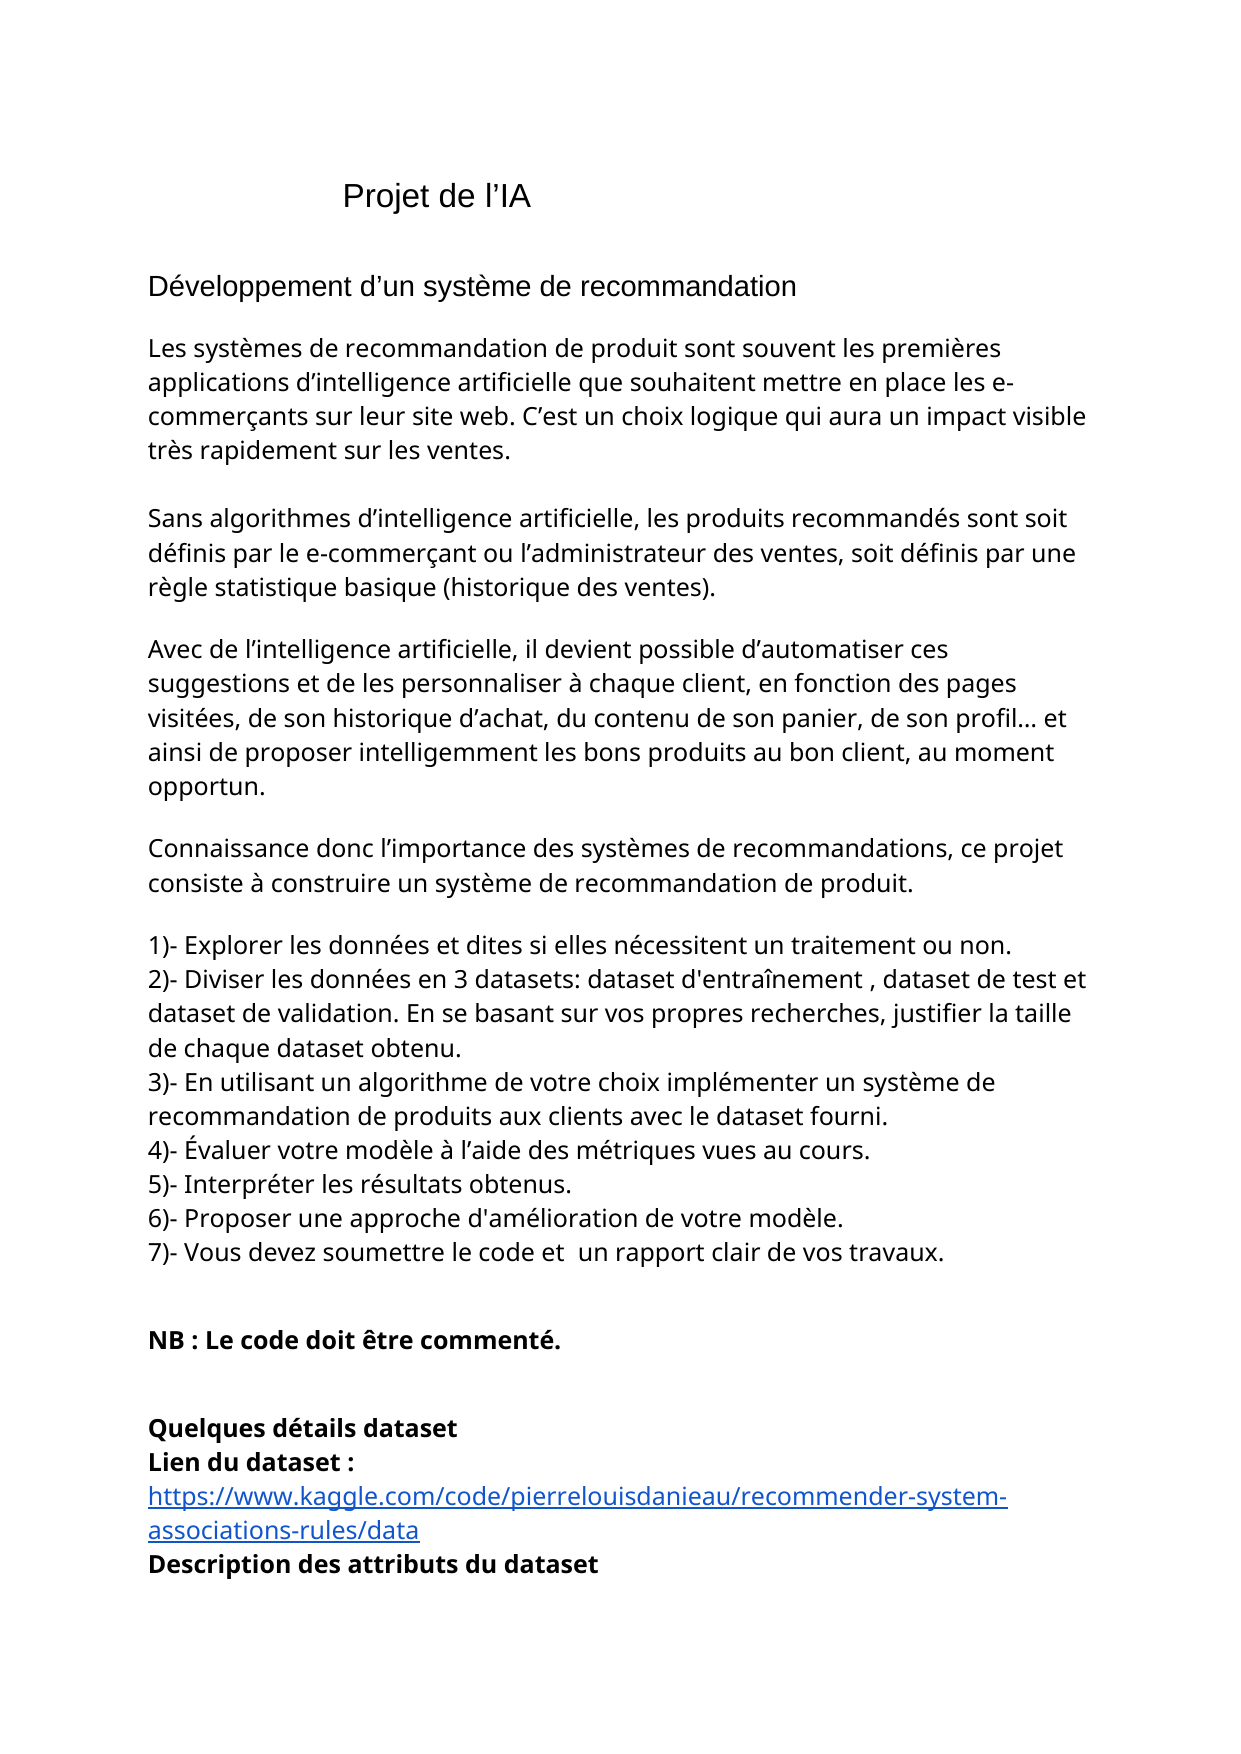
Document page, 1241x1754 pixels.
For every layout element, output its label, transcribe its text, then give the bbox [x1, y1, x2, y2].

text NB : Le code doit être commenté. [148, 1322, 1093, 1356]
text Lien du dataset : https://www.kaggle.com/code/pierrelouisdanieau/recommender-system-associations-rules/data [148, 1444, 1093, 1546]
text 7)- Vous devez soumettre le code et un rapport clair de vos travaux. [148, 1234, 1093, 1269]
text 2)- Diviser les données en 3 datasets: dataset d'entraînement , dataset de test et dataset de validation. En se basant sur vos propres recherches, justifier la taille de chaque dataset obtenu. [148, 962, 1093, 1064]
text Description des attributs du dataset [148, 1546, 1093, 1581]
text Les systèmes de recommandation de produit sont souvent les premières applications d’intelligence artificielle que souhaitent mettre en place les e-commerçants sur leur site web. C’est un choix logique qui aura un impact visible très rapidement sur les ventes. [148, 331, 1093, 467]
text Quelques détails dataset [148, 1410, 1093, 1444]
text Connaissance donc l’importance des systèmes de recommandations, ce projet consiste à construire un système de recommandation de produit. [148, 831, 1093, 899]
text 4)- Évaluer votre modèle à l’aide des métriques vues au cours. [148, 1132, 1093, 1166]
text 3)- En utilisant un algorithme de votre choix implémenter un système de recommandation de produits aux clients avec le dataset fourni. [148, 1064, 1093, 1132]
text Développement d’un système de recommandation [148, 268, 1093, 302]
text Projet de l’IA [148, 176, 1093, 215]
text 5)- Interpréter les résultats obtenus. [148, 1166, 1093, 1201]
text Avec de l’intelligence artificielle, il devient possible d’automatiser ces suggestions et de les personnaliser à chaque client, en fonction des pages visitées, de son historique d’achat, du contenu de son panier, de son profil… et ainsi de proposer intelligemment les bons produits au bon client, au moment opportun. [148, 632, 1093, 802]
text Sans algorithmes d’intelligence artificielle, les produits recommandés sont soit définis par le e-commerçant ou l’administrateur des ventes, soit définis par une règle statistique basique (historique des ventes). [148, 501, 1093, 603]
text 1)- Explorer les données et dites si elles nécessitent un traitement ou non. [148, 928, 1093, 962]
text 6)- Proposer une approche d'amélioration de votre modèle. [148, 1201, 1093, 1234]
